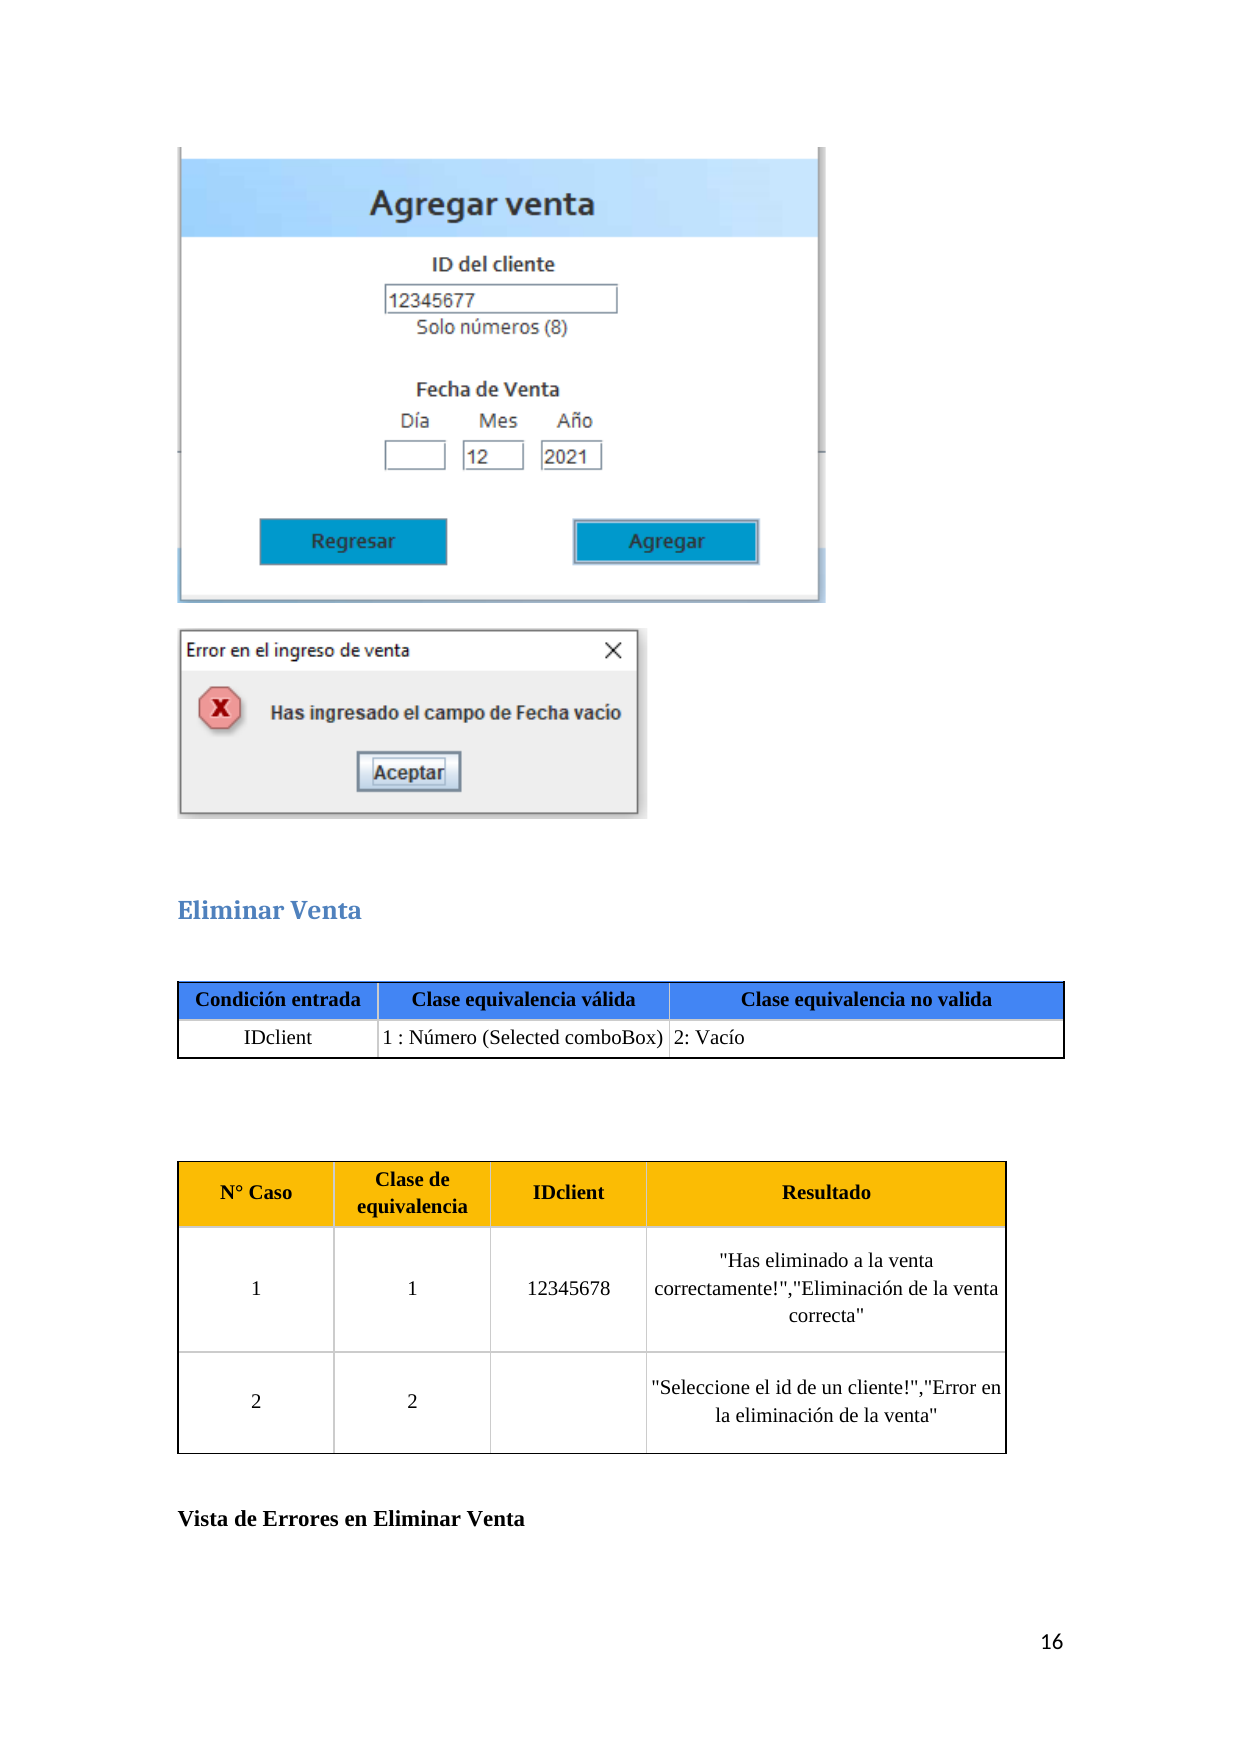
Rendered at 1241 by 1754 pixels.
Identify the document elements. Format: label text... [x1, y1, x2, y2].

table_cell 2 [335, 1353, 490, 1453]
subtitle Eliminar Venta [177, 895, 1063, 926]
table_cell 1 [335, 1228, 490, 1351]
text Vista de Errores en Eliminar Venta [177, 1505, 1063, 1532]
table_cell [491, 1353, 646, 1453]
table_cell 12345678 [491, 1228, 646, 1351]
table_cell "Seleccione el id de un cliente!","Error en la eliminación de la venta" [647, 1353, 1005, 1453]
table_header Clase equivalencia válida [379, 983, 669, 1019]
picture [177, 628, 648, 819]
table_cell 1 : Número (Selected comboBox) [379, 1021, 669, 1057]
table_header Condición entrada [179, 983, 377, 1019]
table_header Clase de equivalencia [335, 1162, 490, 1226]
table_cell 1 [179, 1228, 333, 1351]
table_header Resultado [647, 1162, 1005, 1226]
table_header IDclient [491, 1162, 646, 1226]
table_cell IDclient [179, 1021, 377, 1057]
table_header Clase equivalencia no valida [670, 983, 1063, 1019]
picture [177, 147, 826, 603]
table_cell "Has eliminado a la venta correctamente!","Eliminación de la venta correcta" [647, 1228, 1005, 1351]
table_cell 2: Vacío [670, 1021, 1063, 1057]
table_header N° Caso [179, 1162, 333, 1226]
table_cell 2 [179, 1353, 333, 1453]
